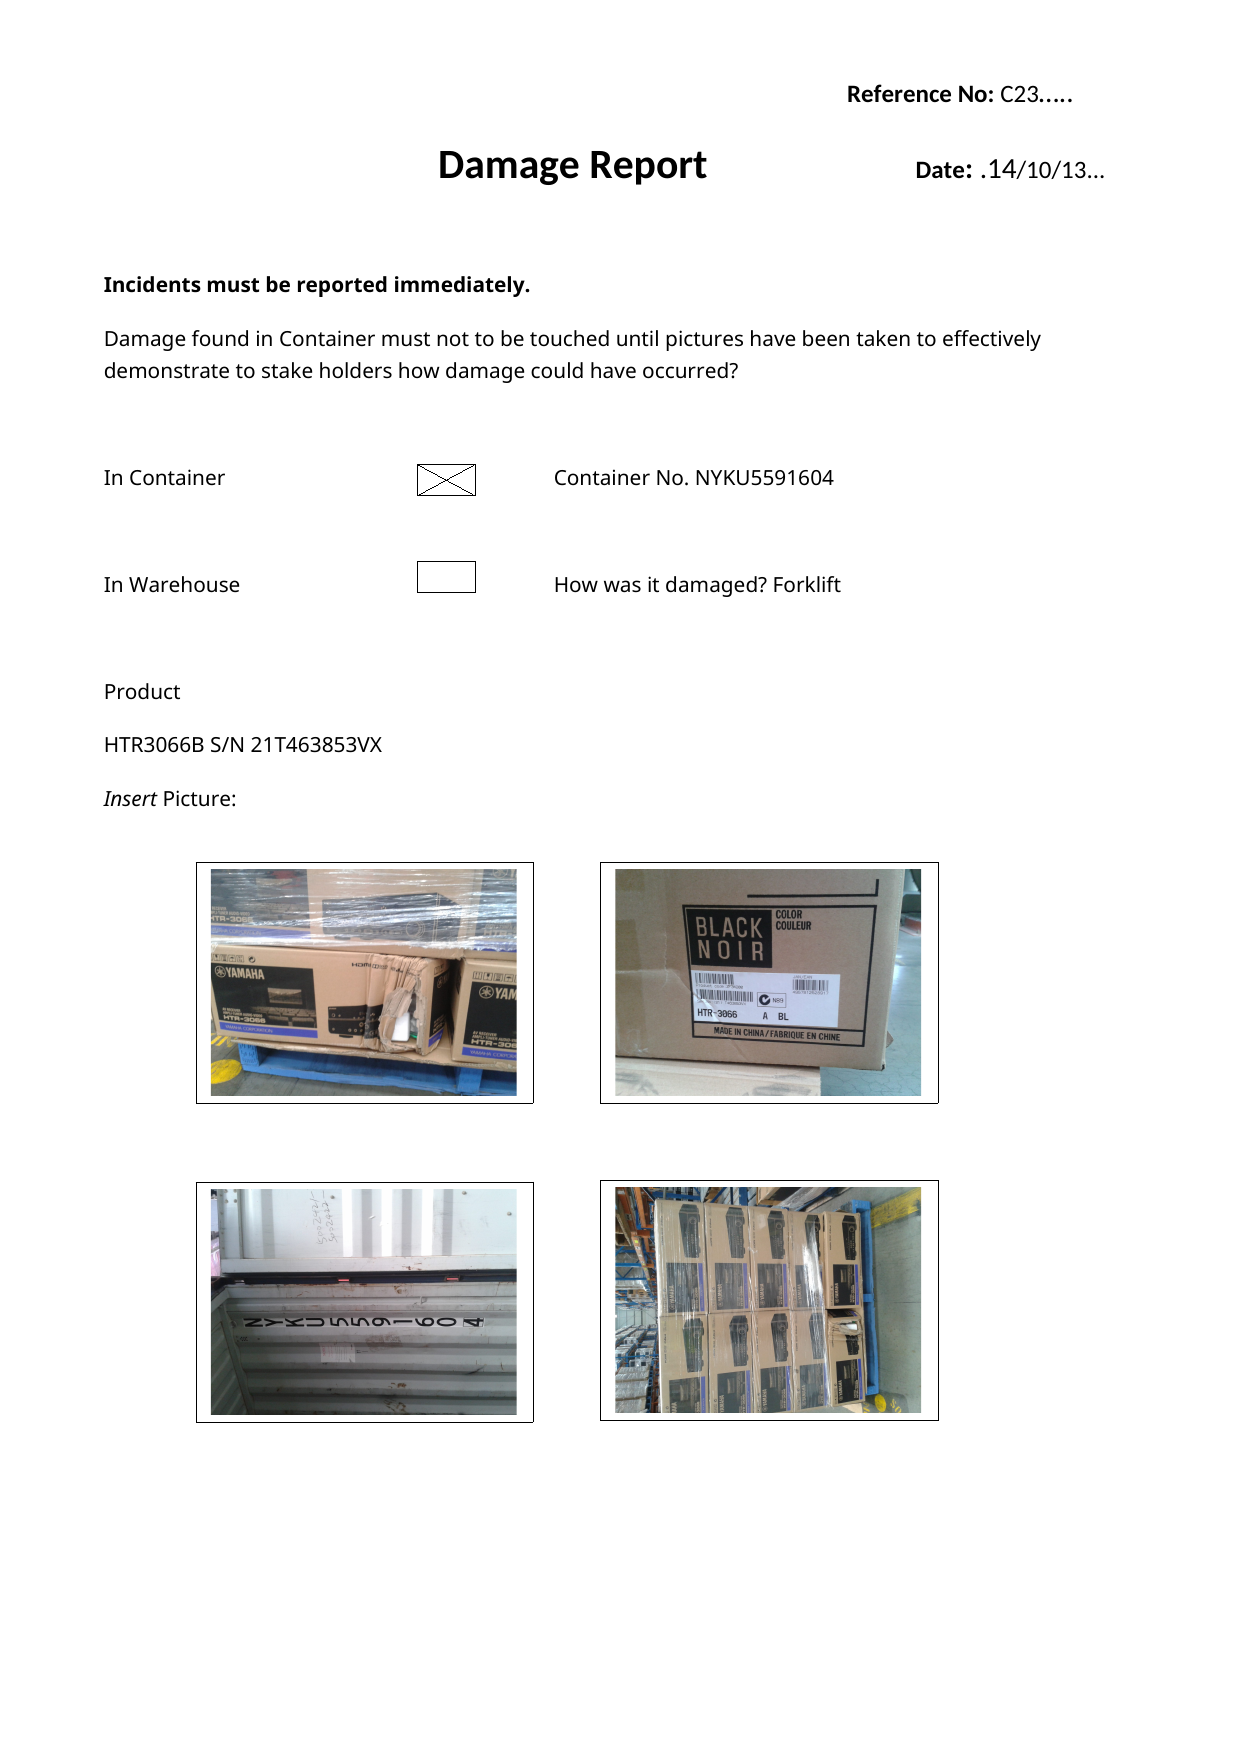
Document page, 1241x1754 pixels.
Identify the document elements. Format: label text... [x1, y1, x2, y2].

text Reference No: C23….. [103, 74, 1167, 109]
text HTR3066B S/N 21T463853VX [103, 730, 1167, 759]
picture [615, 869, 922, 1096]
text Insert Picture: [103, 784, 1167, 812]
text Damage Report Date: .14/10/13... [103, 138, 1167, 189]
text Incidents must be reported immediately. [103, 270, 1167, 299]
picture [615, 1187, 922, 1413]
text Product [103, 677, 1167, 705]
picture [210, 1189, 517, 1415]
picture [210, 869, 517, 1096]
text In Container Container No. NYKU5591604 [103, 463, 1167, 492]
text In Warehouse How was it damaged? Forklift [103, 570, 1167, 598]
text Damage found in Container must not to be touched until pictures have been taken to effectively demonstrate to stake holders how damage could have occurred? [103, 324, 1167, 385]
